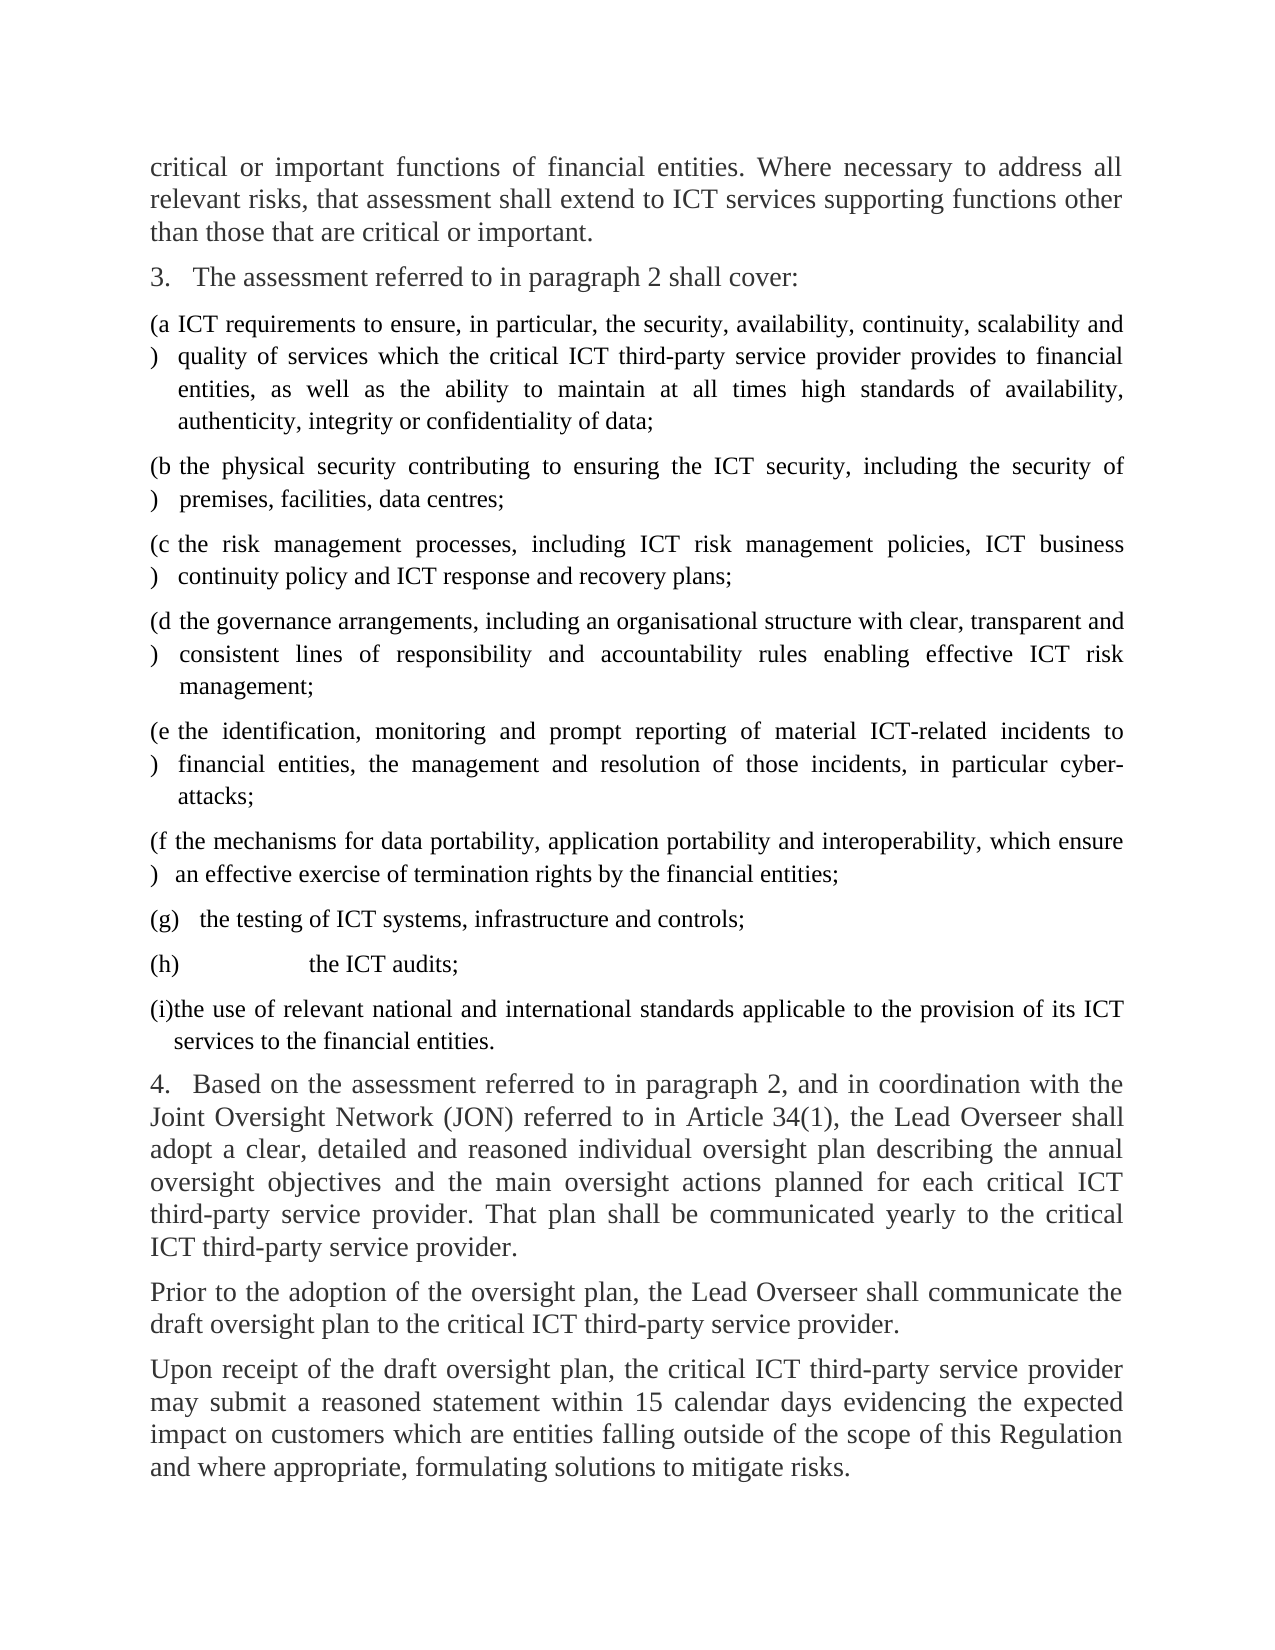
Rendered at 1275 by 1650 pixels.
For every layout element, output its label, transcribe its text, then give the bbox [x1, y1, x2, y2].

table_header the mechanisms for data portability, application portability and interoperability, which ensure an effective exercise of termination rights by the financial entities; [175, 810, 1125, 887]
table_header (d) [150, 590, 179, 700]
table_header (e) [150, 700, 178, 810]
text 3. The assessment referred to in paragraph 2 shall cover: [150, 260, 1125, 292]
table_header the risk management processes, including ICT risk management policies, ICT business continuity policy and ICT response and recovery plans; [178, 513, 1125, 590]
text 4. Based on the assessment referred to in paragraph 2, and in coordination with the Joint Oversight Network (JON) referred to in Article 34(1), the Lead Overseer shall adopt a clear, detailed and reasoned individual oversight plan describing the annual oversight objectives and the main oversight actions planned for each critical ICT third-party service provider. That plan shall be communicated yearly to the critical ICT third-party service provider. [150, 1067, 1125, 1262]
table_header the use of relevant national and international standards applicable to the provision of its ICT services to the financial entities. [174, 978, 1125, 1055]
table_header the testing of ICT systems, infrastructure and controls; [199, 888, 1125, 932]
table_header the physical security contributing to ensuring the ICT security, including the security of premises, facilities, data centres; [179, 435, 1125, 512]
table_header the governance arrangements, including an organisational structure with clear, transparent and consistent lines of responsibility and accountability rules enabling effective ICT risk management; [179, 590, 1125, 700]
table_header ICT requirements to ensure, in particular, the security, availability, continuity, scalability and quality of services which the critical ICT third-party service provider provides to financial entities, as well as the ability to maintain at all times high standards of availability, authenticity, integrity or confidentiality of data; [178, 293, 1125, 435]
table_header (i) [150, 978, 174, 1055]
table_header the identification, monitoring and prompt reporting of material ICT-related incidents to financial entities, the management and resolution of those incidents, in particular cyber-attacks; [178, 700, 1125, 810]
text Prior to the adoption of the oversight plan, the Lead Overseer shall communicate the draft oversight plan to the critical ICT third-party service provider. [150, 1275, 1125, 1340]
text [150, 150, 1125, 247]
table_header (f) [150, 810, 175, 887]
table_header the ICT audits; [309, 933, 1125, 977]
text Upon receipt of the draft oversight plan, the critical ICT third-party service provider may submit a reasoned statement within 15 calendar days evidencing the expected impact on customers which are entities falling outside of the scope of this Regulation and where appropriate, formulating solutions to mitigate risks. [150, 1352, 1125, 1482]
table_header (h) [150, 933, 309, 977]
table_header (g) [150, 888, 199, 932]
table_header (c) [150, 513, 178, 590]
table_header (a) [150, 293, 178, 435]
table_header (b) [150, 435, 179, 512]
